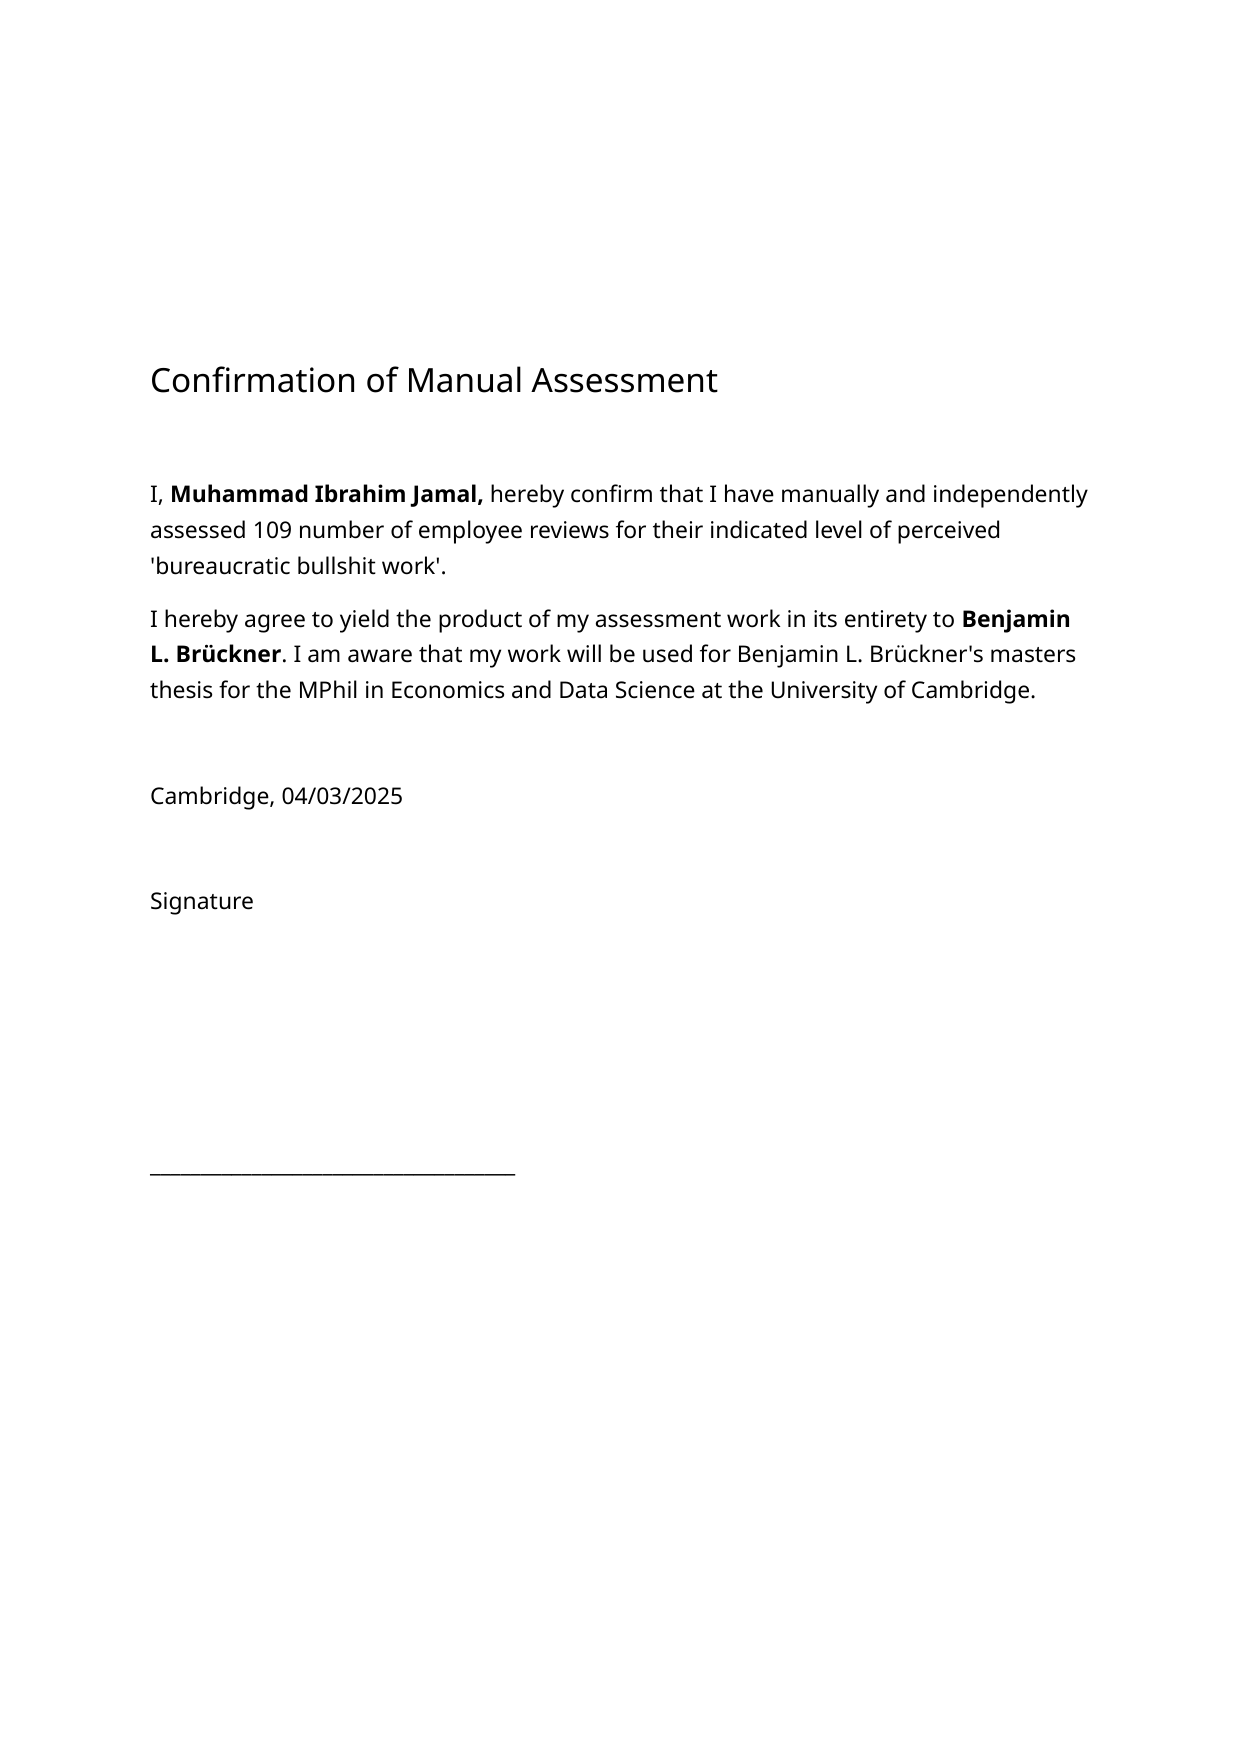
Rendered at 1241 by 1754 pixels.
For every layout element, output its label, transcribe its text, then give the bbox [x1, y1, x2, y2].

text ____________________________________ [150, 1148, 1090, 1179]
text I hereby agree to yield the product of my assessment work in its entirety to Benjamin L. Brückner. I am aware that my work will be used for Benjamin L. Brückner's masters thesis for the MPhil in Economics and Data Science at the University of Cambridge. [150, 602, 1090, 706]
text I, Muhammad Ibrahim Jamal, hereby confirm that I have manually and independently assessed 109 number of employee reviews for their indicated level of perceived 'bureaucratic bullshit work'. [150, 478, 1090, 581]
text Cambridge, 04/03/2025 [150, 779, 1090, 811]
text Confirmation of Manual Assessment [150, 357, 1090, 402]
text Signature [150, 885, 1090, 916]
